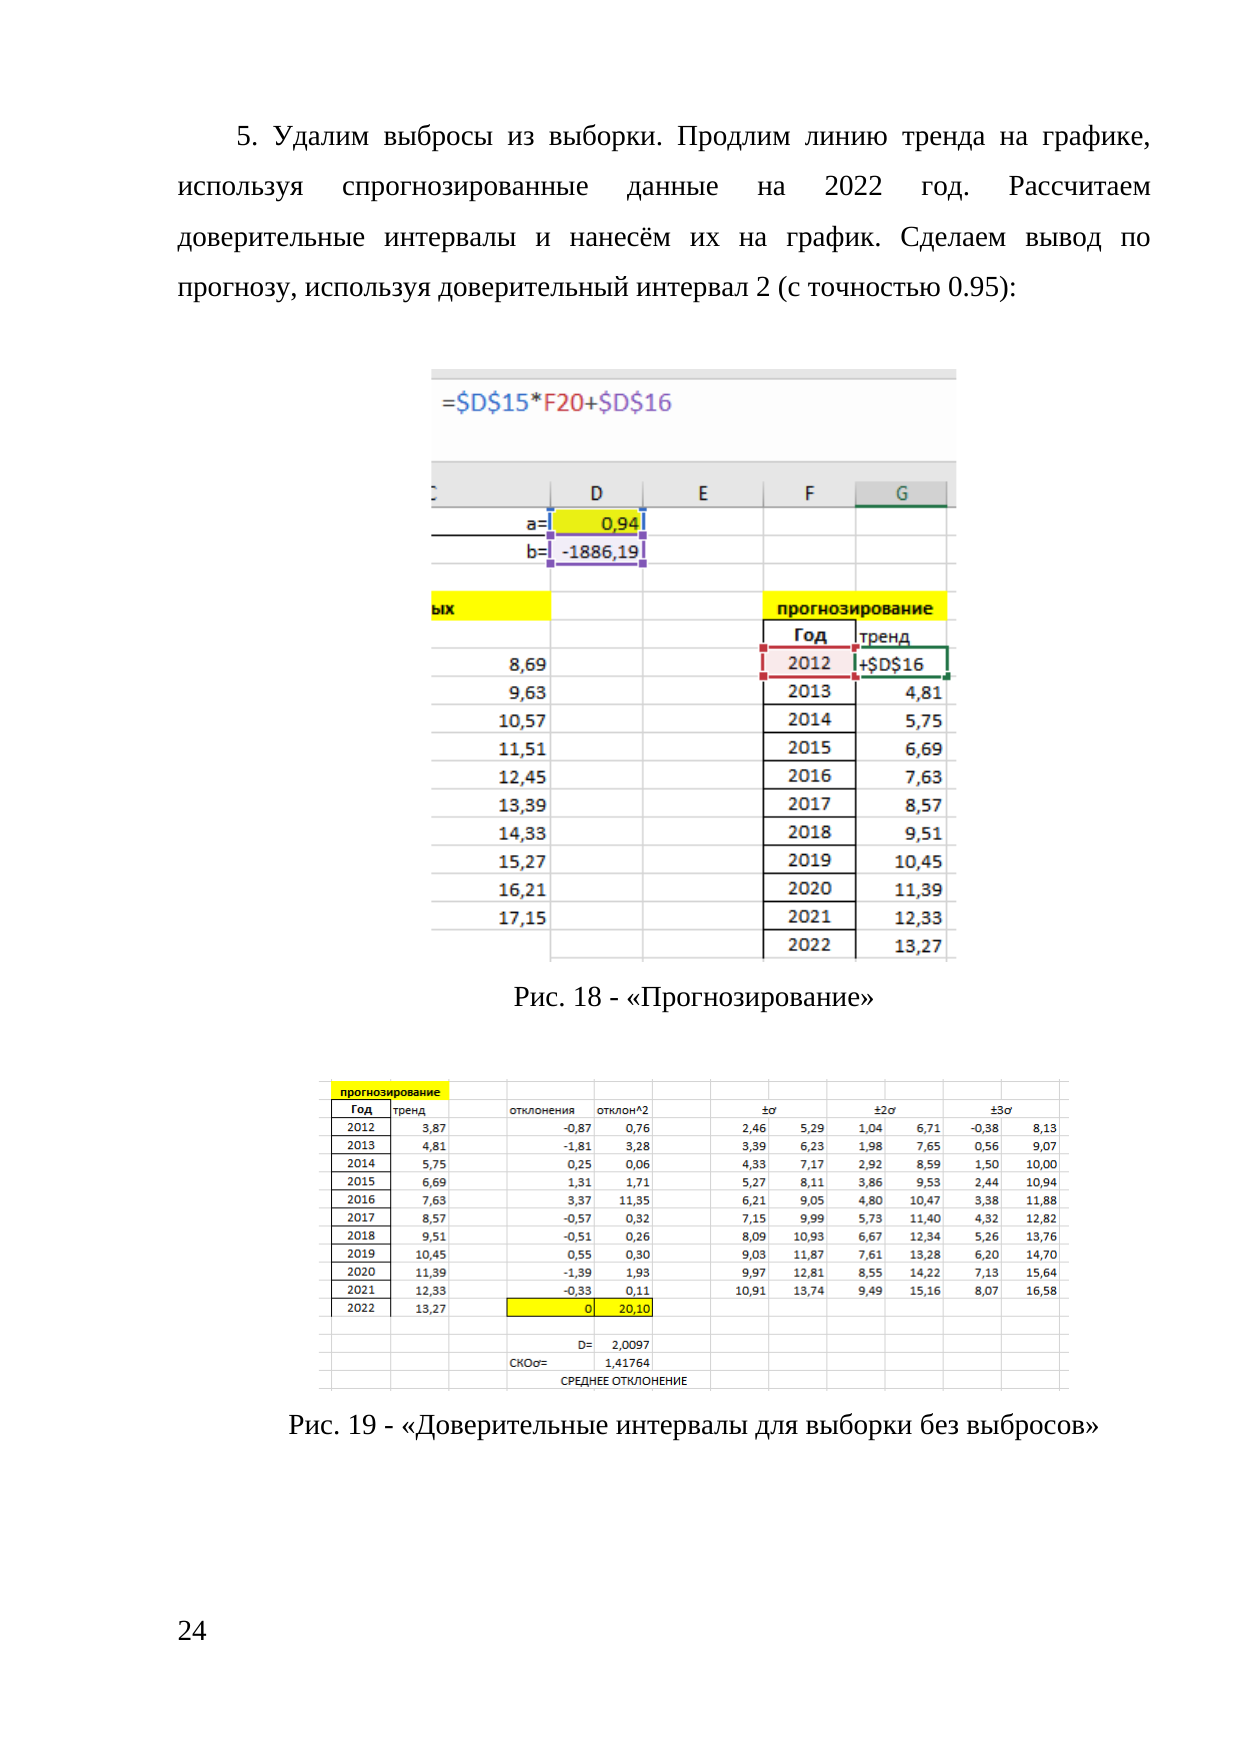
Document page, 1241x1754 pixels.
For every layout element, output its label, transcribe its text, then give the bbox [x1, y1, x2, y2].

list 5. Удалим выбросы из выборки. Продлим линию тренда на графике, используя спрогнозированные данные на 2022 год. Рассчитаем доверительные интервалы и нанесём их на график. Сделаем вывод по прогнозу, используя доверительный интервал 2 (с точностью 0.95): [177, 118, 1152, 303]
picture [431, 369, 957, 962]
list Рис. 19 - «Доверительные интервалы для выборки без выбросов» [177, 1407, 1152, 1441]
list Рис. 18 - «Прогнозирование» [177, 979, 1152, 1012]
picture [318, 1079, 1069, 1391]
